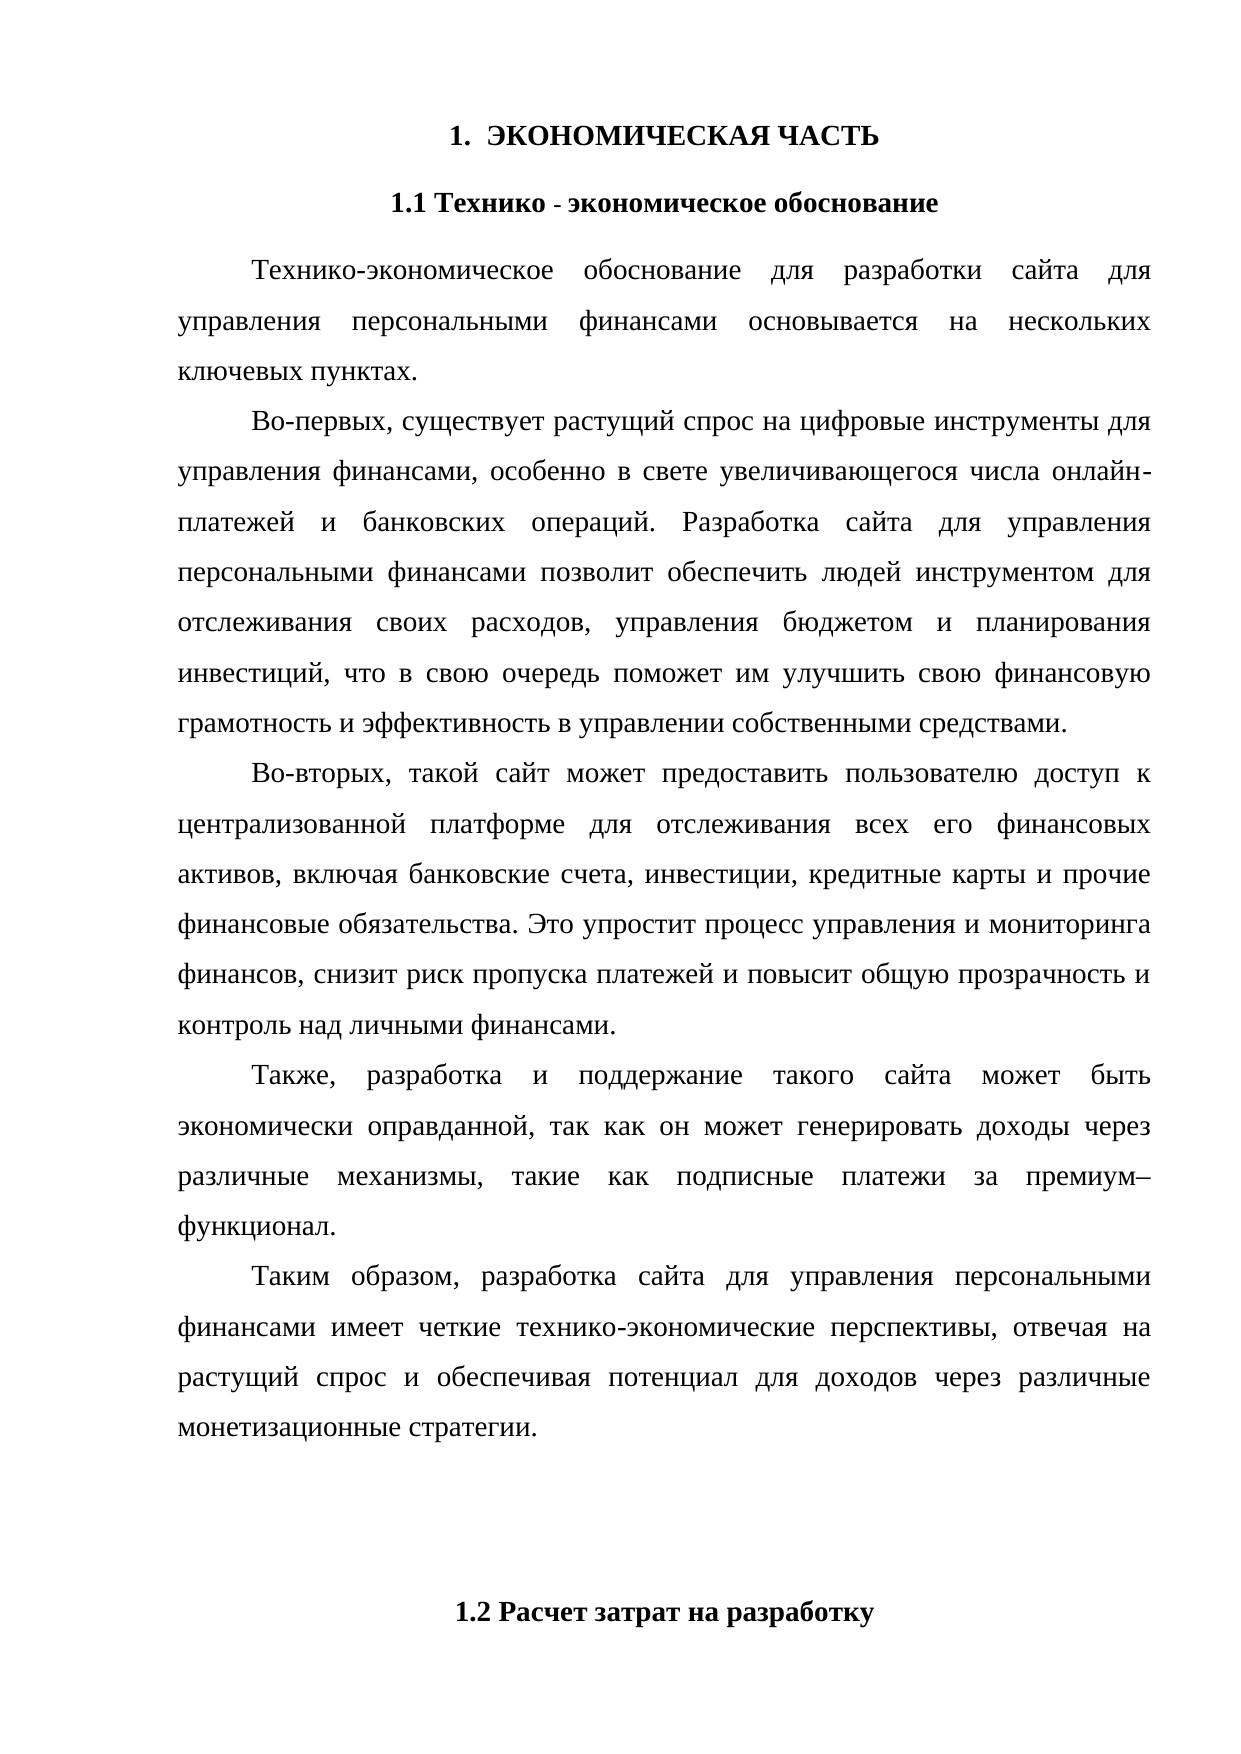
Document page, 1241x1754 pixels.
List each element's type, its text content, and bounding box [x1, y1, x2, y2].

list Технико - экономическое обоснование [177, 185, 1152, 219]
list ЭКОНОМИЧЕСКАЯ ЧАСТЬ [177, 118, 1152, 152]
text Во-вторых, такой сайт может предоставить пользователю доступ к централизованной платформе для отслеживания всех его финансовых активов, включая банковские счета, инвестиции, кредитные карты и прочие финансовые обязательства. Это упростит процесс управления и мониторинга финансов, снизит риск пропуска платежей и повысит общую прозрачность и контроль над личными финансами. [177, 755, 1152, 1041]
text Во-первых, существует растущий спрос на цифровые инструменты для управления финансами, особенно в свете увеличивающегося числа онлайн-платежей и банковских операций. Разработка сайта для управления персональными финансами позволит обеспечить людей инструментом для отслеживания своих расходов, управления бюджетом и планирования инвестиций, что в свою очередь поможет им улучшить свою финансовую грамотность и эффективность в управлении собственными средствами. [177, 403, 1152, 739]
text Технико-экономическое обоснование для разработки сайта для управления персональными финансами основывается на нескольких ключевых пунктах. [177, 252, 1152, 386]
text Таким образом, разработка сайта для управления персональными финансами имеет четкие технико-экономические перспективы, отвечая на растущий спрос и обеспечивая потенциал для доходов через различные монетизационные стратегии. [177, 1258, 1152, 1443]
text Также, разработка и поддержание такого сайта может быть экономически оправданной, так как он может генерировать доходы через различные механизмы, такие как подписные платежи за премиум–функционал. [177, 1057, 1152, 1242]
list Расчет затрат на разработку [177, 1594, 1152, 1627]
